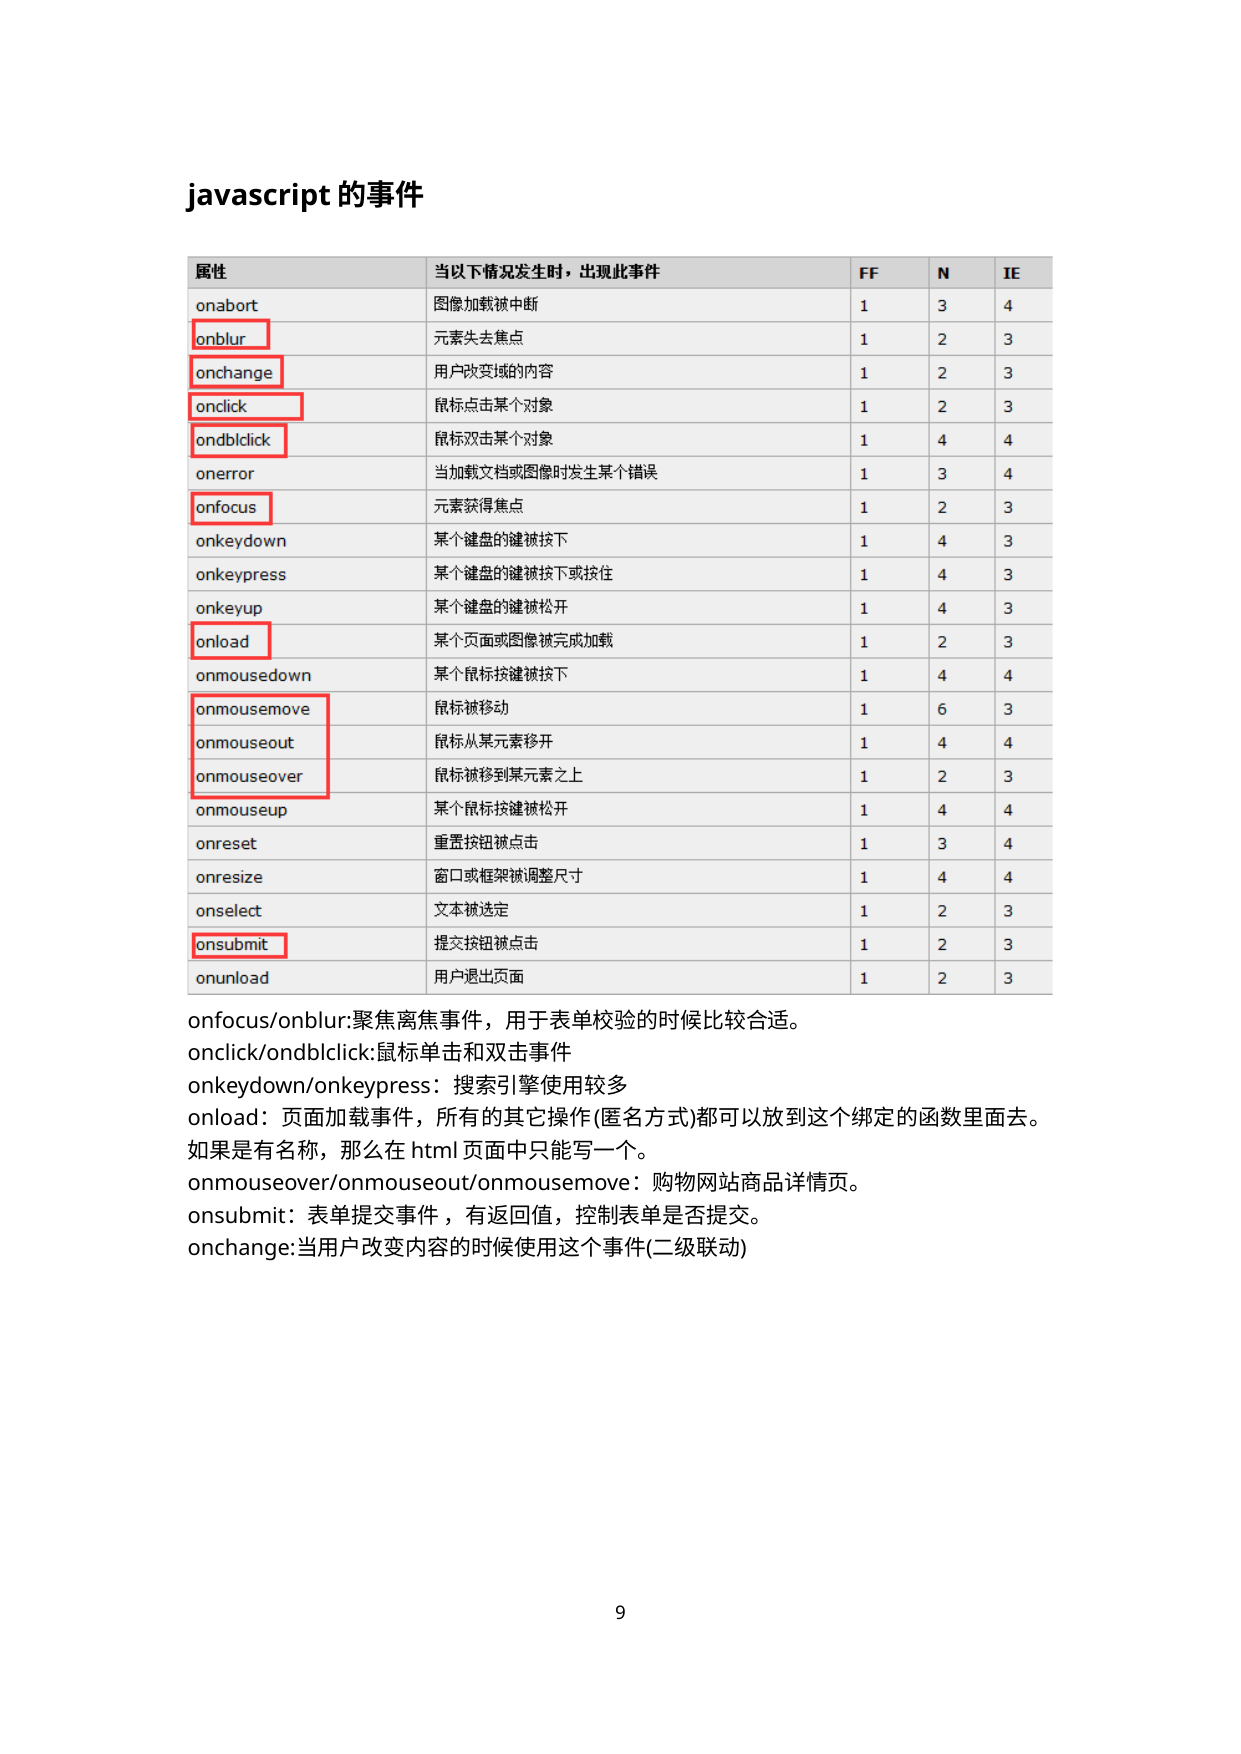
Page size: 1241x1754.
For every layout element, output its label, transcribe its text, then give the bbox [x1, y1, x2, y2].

text onclick/ondblclick:鼠标单击和双击事件 [187, 1035, 1053, 1067]
subtitle javascript的事件 [187, 160, 1053, 225]
text onsubmit：表单提交事件 ，有返回值，控制表单是否提交。 [187, 1197, 1053, 1230]
picture [187, 255, 1053, 995]
text onfocus/onblur:聚焦离焦事件，用于表单校验的时候比较合适。 [187, 1002, 1053, 1035]
text onkeydown/onkeypress：搜索引擎使用较多 [187, 1067, 1053, 1100]
text onload：页面加载事件，所有的其它操作(匿名方式)都可以放到这个绑定的函数里面去。如果是有名称，那么在html页面中只能写一个。 [187, 1100, 1053, 1165]
text onmouseover/onmouseout/onmousemove：购物网站商品详情页。 [187, 1165, 1053, 1197]
text onchange:当用户改变内容的时候使用这个事件(二级联动) [187, 1230, 1053, 1262]
